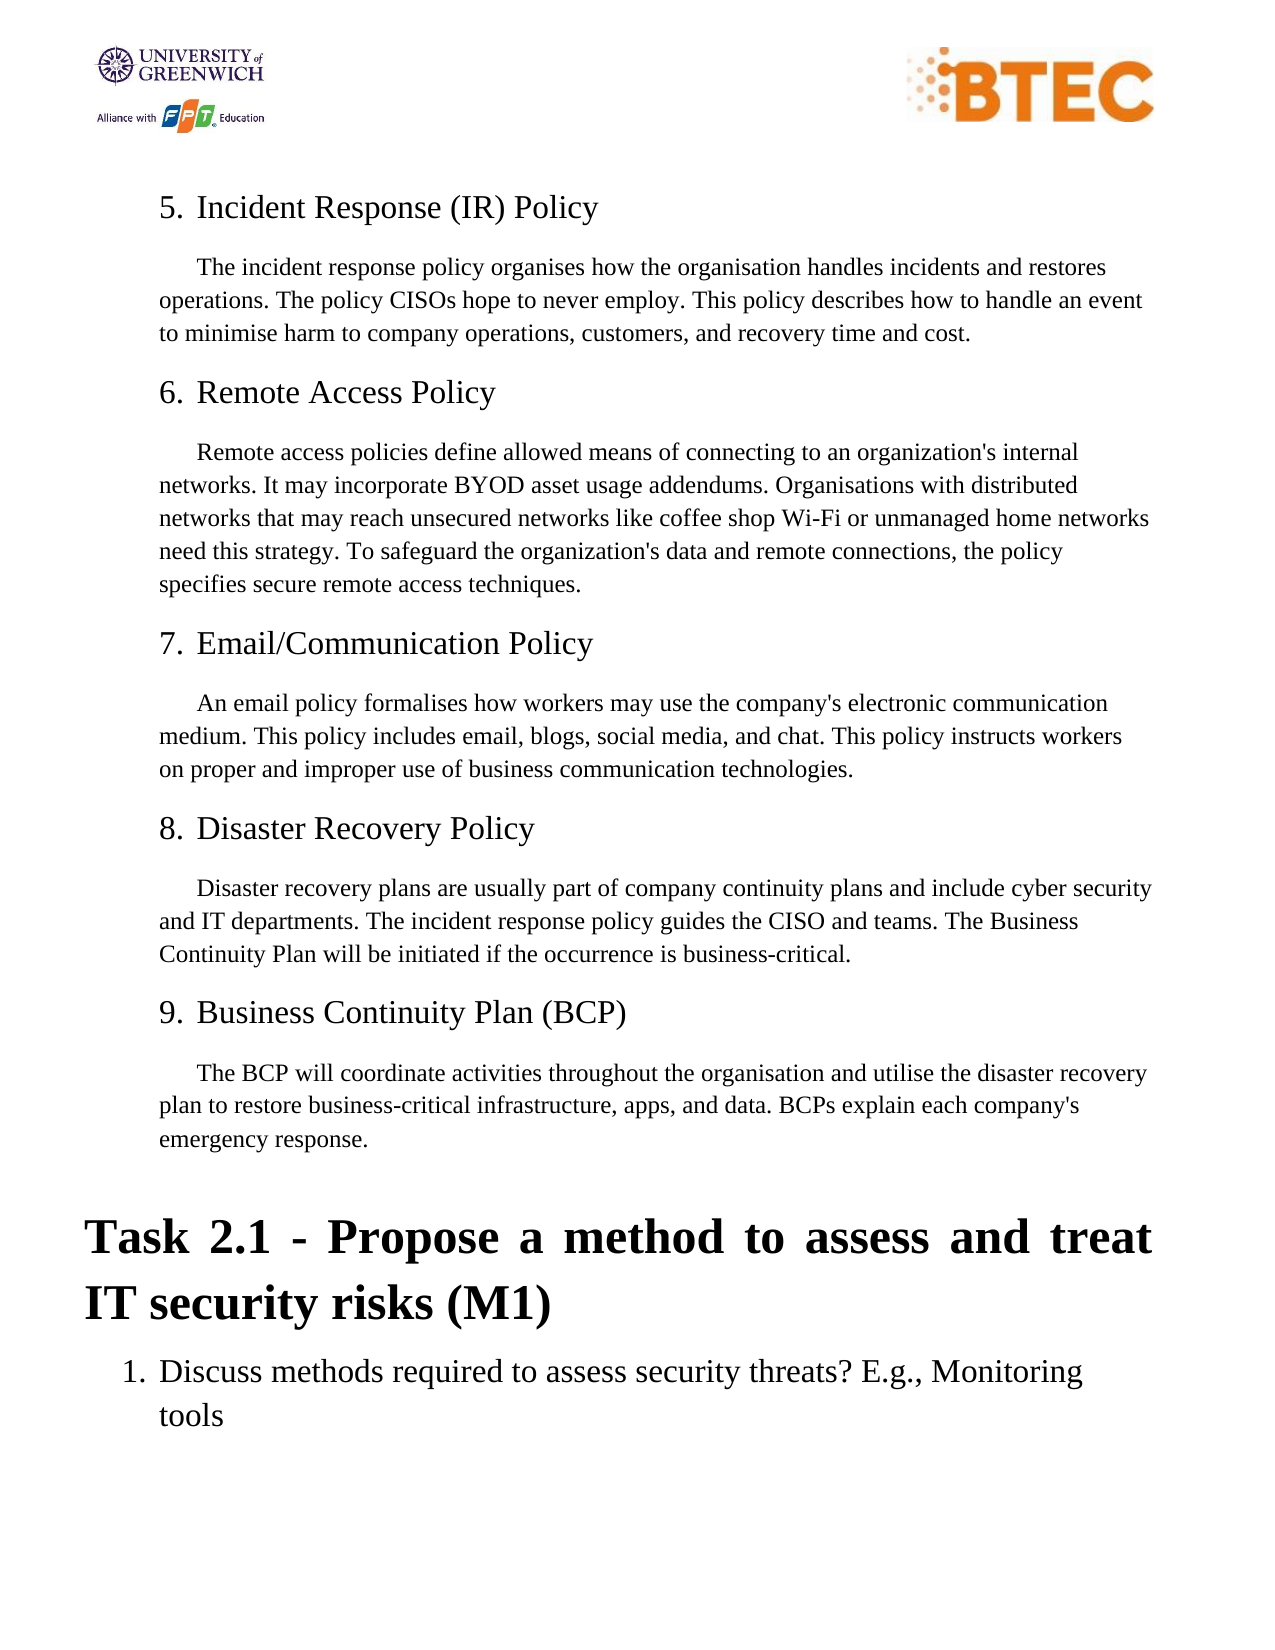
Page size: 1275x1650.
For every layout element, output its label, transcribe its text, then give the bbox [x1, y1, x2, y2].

text An email policy formalises how workers may use the company's electronic communication medium. This policy includes email, blogs, social media, and chat. This policy instructs workers on proper and improper use of business communication technologies. [159, 688, 1153, 783]
text The incident response policy organises how the organisation handles incidents and restores operations. The policy CISOs hope to never employ. This policy describes how to handle an event to minimise harm to company operations, customers, and recovery time and cost. [159, 252, 1153, 347]
subtitle Task 2.1 - Propose a method to assess and treat IT security risks (M1) [84, 1207, 1153, 1330]
picture [83, 32, 277, 144]
list Discuss methods required to assess security threats? E.g., Monitoring tools [121, 1351, 1153, 1434]
list Email/Communication Policy [159, 623, 1153, 661]
text The BCP will coordinate activities throughout the organisation and utilise the disaster recovery plan to restore business-critical infrastructure, apps, and data. BCPs explain each company's emergency response. [159, 1058, 1153, 1152]
list Remote Access Policy [159, 372, 1153, 411]
text Disaster recovery plans are usually part of company continuity plans and include cyber security and IT departments. The incident response policy guides the CISO and teams. The Business Continuity Plan will be initiated if the occurrence is business-critical. [159, 873, 1153, 968]
picture [906, 47, 1154, 122]
text Remote access policies define allowed means of connecting to an organization's internal networks. It may incorporate BYOD asset usage addendums. Organisations with distributed networks that may reach unsecured networks like coffee shop Wi-Fi or unmanaged home networks need this strategy. To safeguard the organization's data and remote connections, the policy specifies secure remote access techniques. [159, 437, 1153, 598]
list Disaster Recovery Policy [159, 808, 1153, 846]
list Incident Response (IR) Policy [159, 187, 1153, 226]
list Business Continuity Plan (BCP) [159, 993, 1153, 1031]
